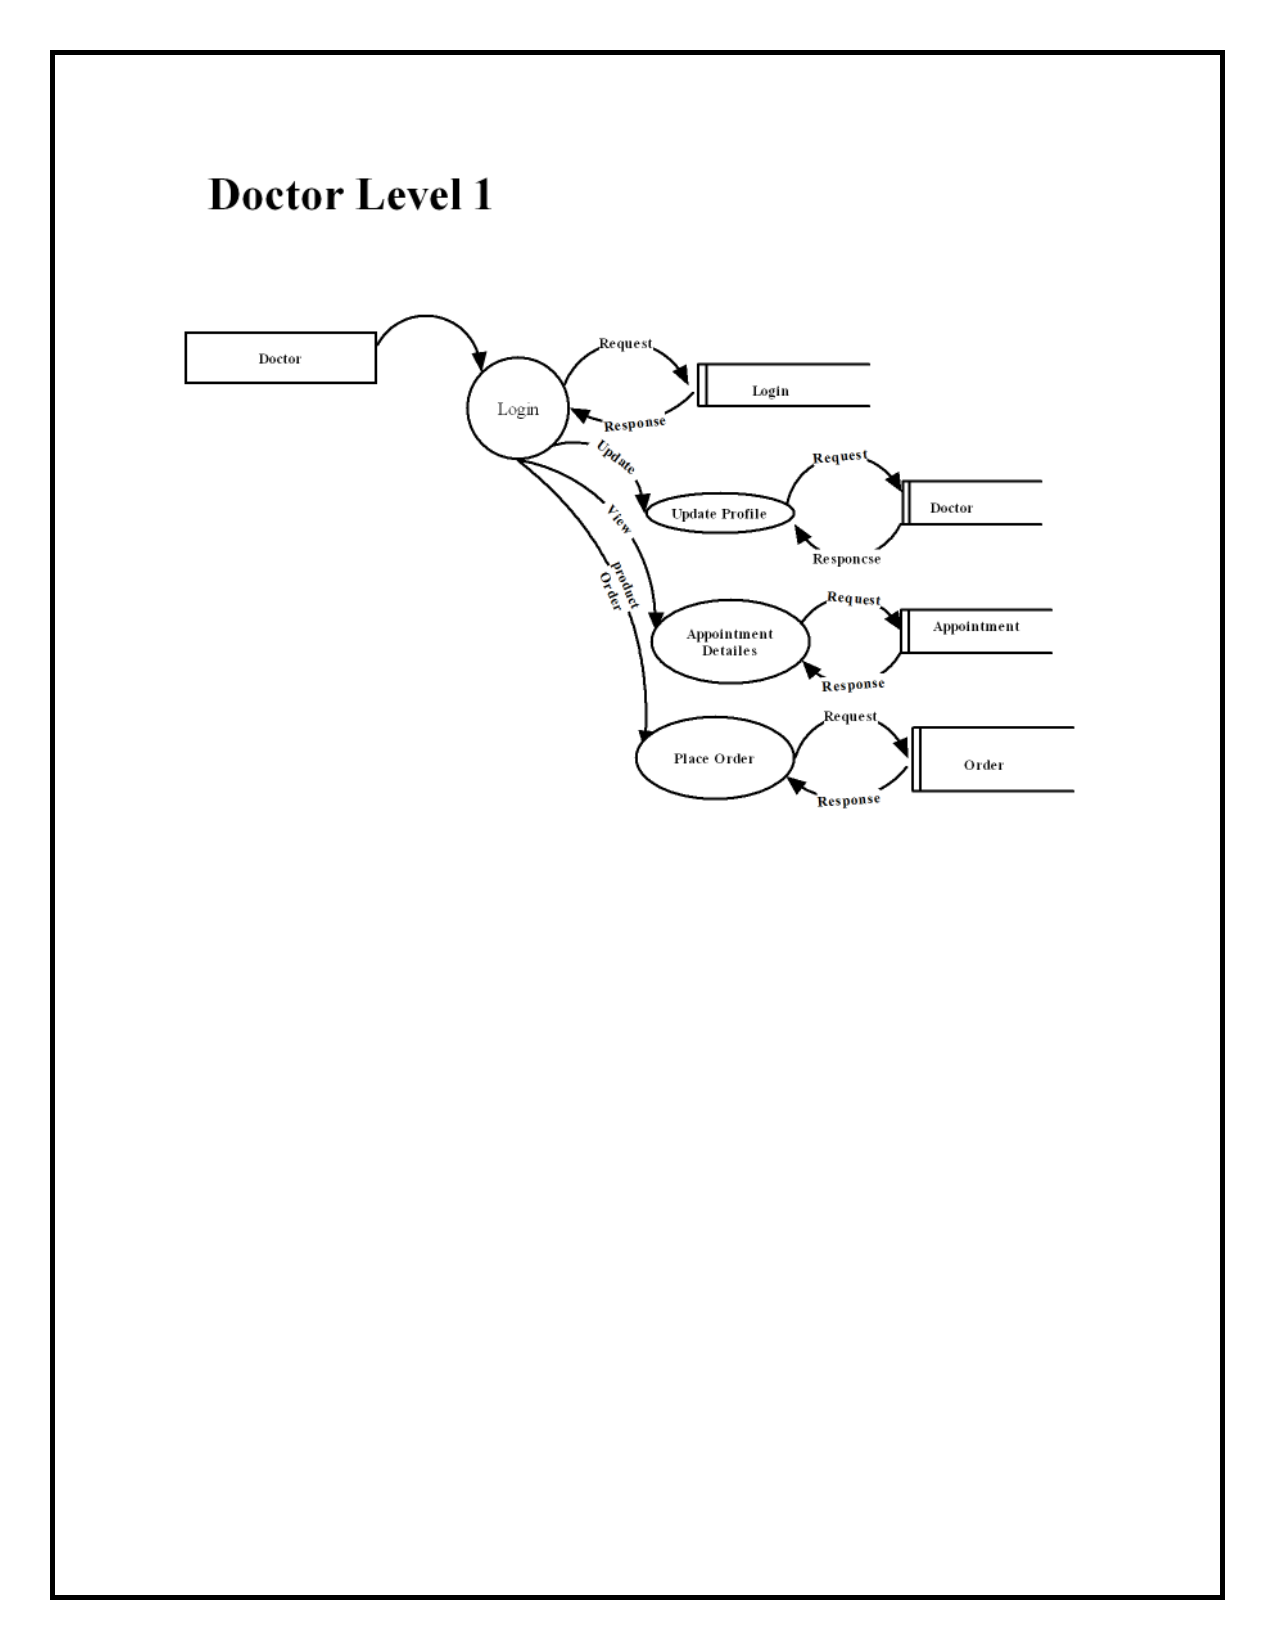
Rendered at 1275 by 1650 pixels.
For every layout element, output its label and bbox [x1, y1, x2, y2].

picture [150, 150, 1176, 860]
